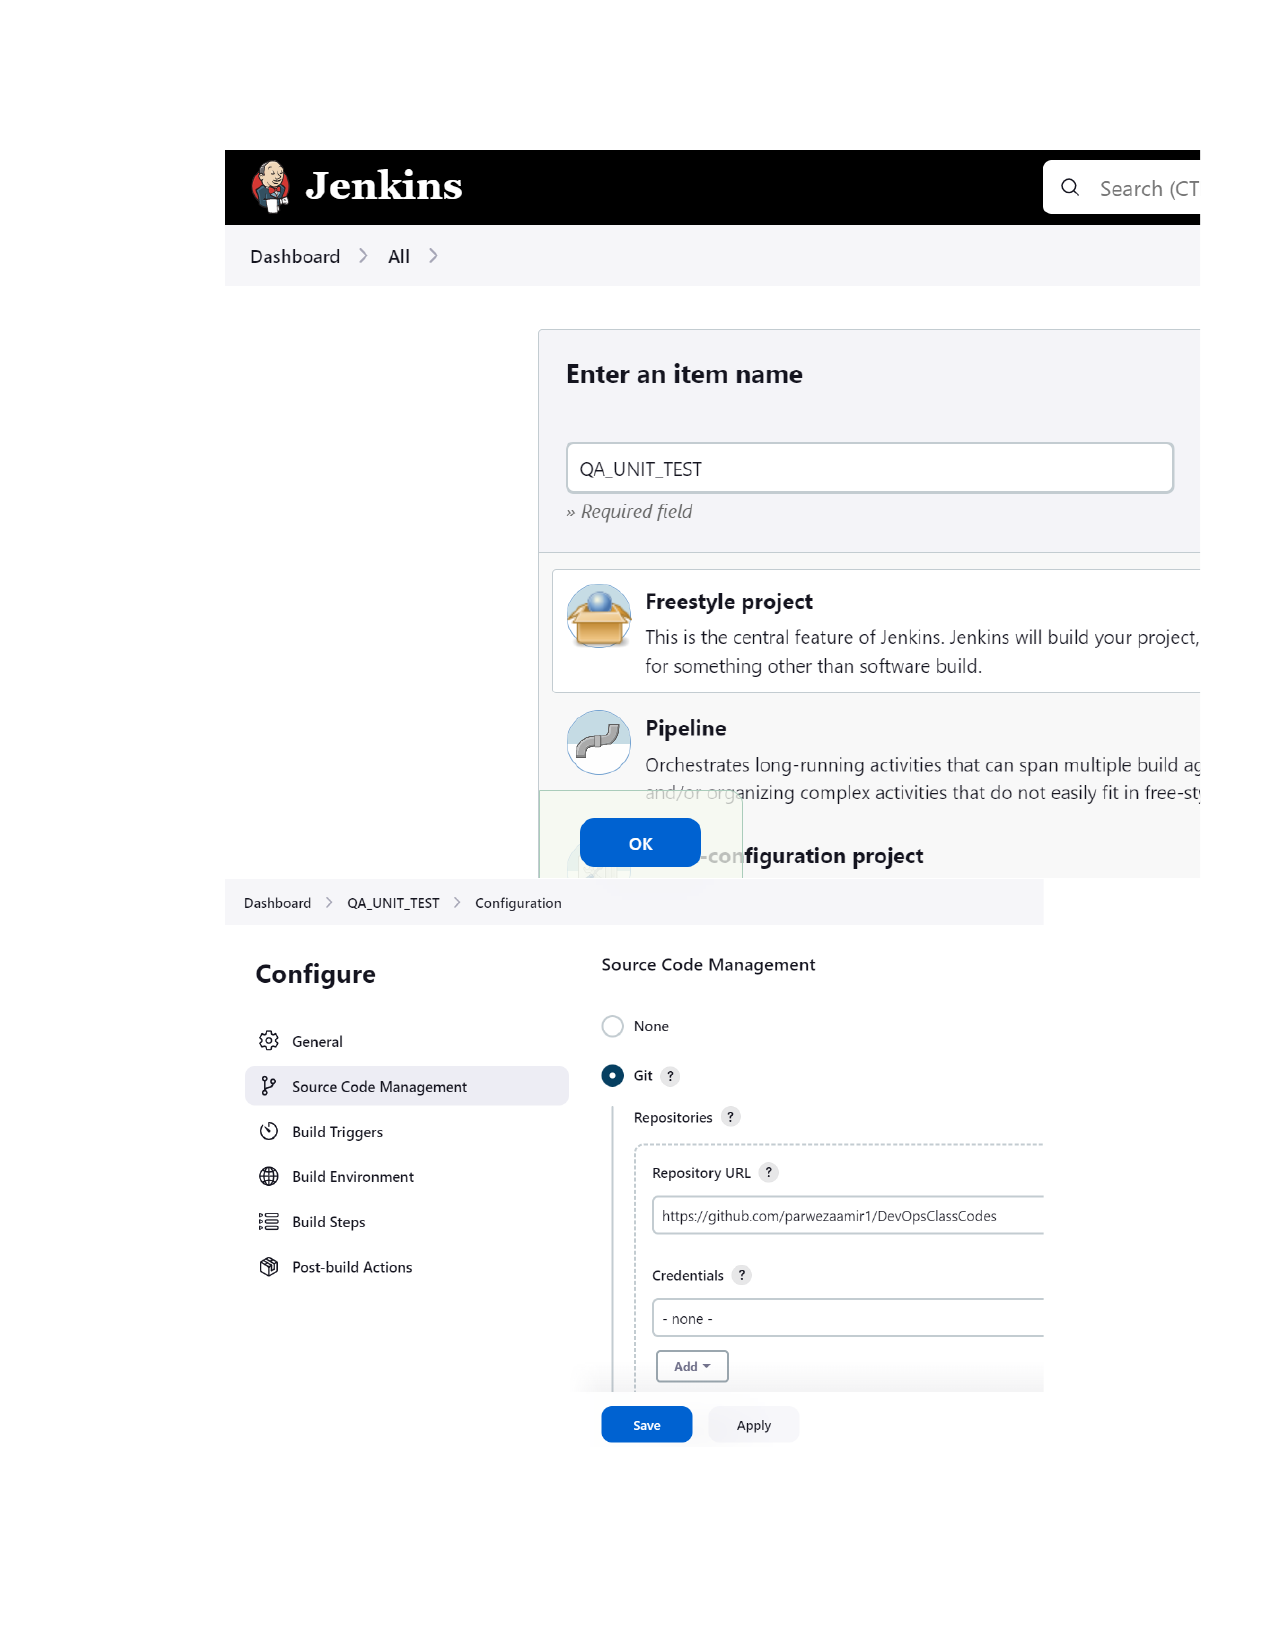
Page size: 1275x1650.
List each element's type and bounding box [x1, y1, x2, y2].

picture [225, 879, 1044, 1447]
picture [225, 150, 1200, 878]
